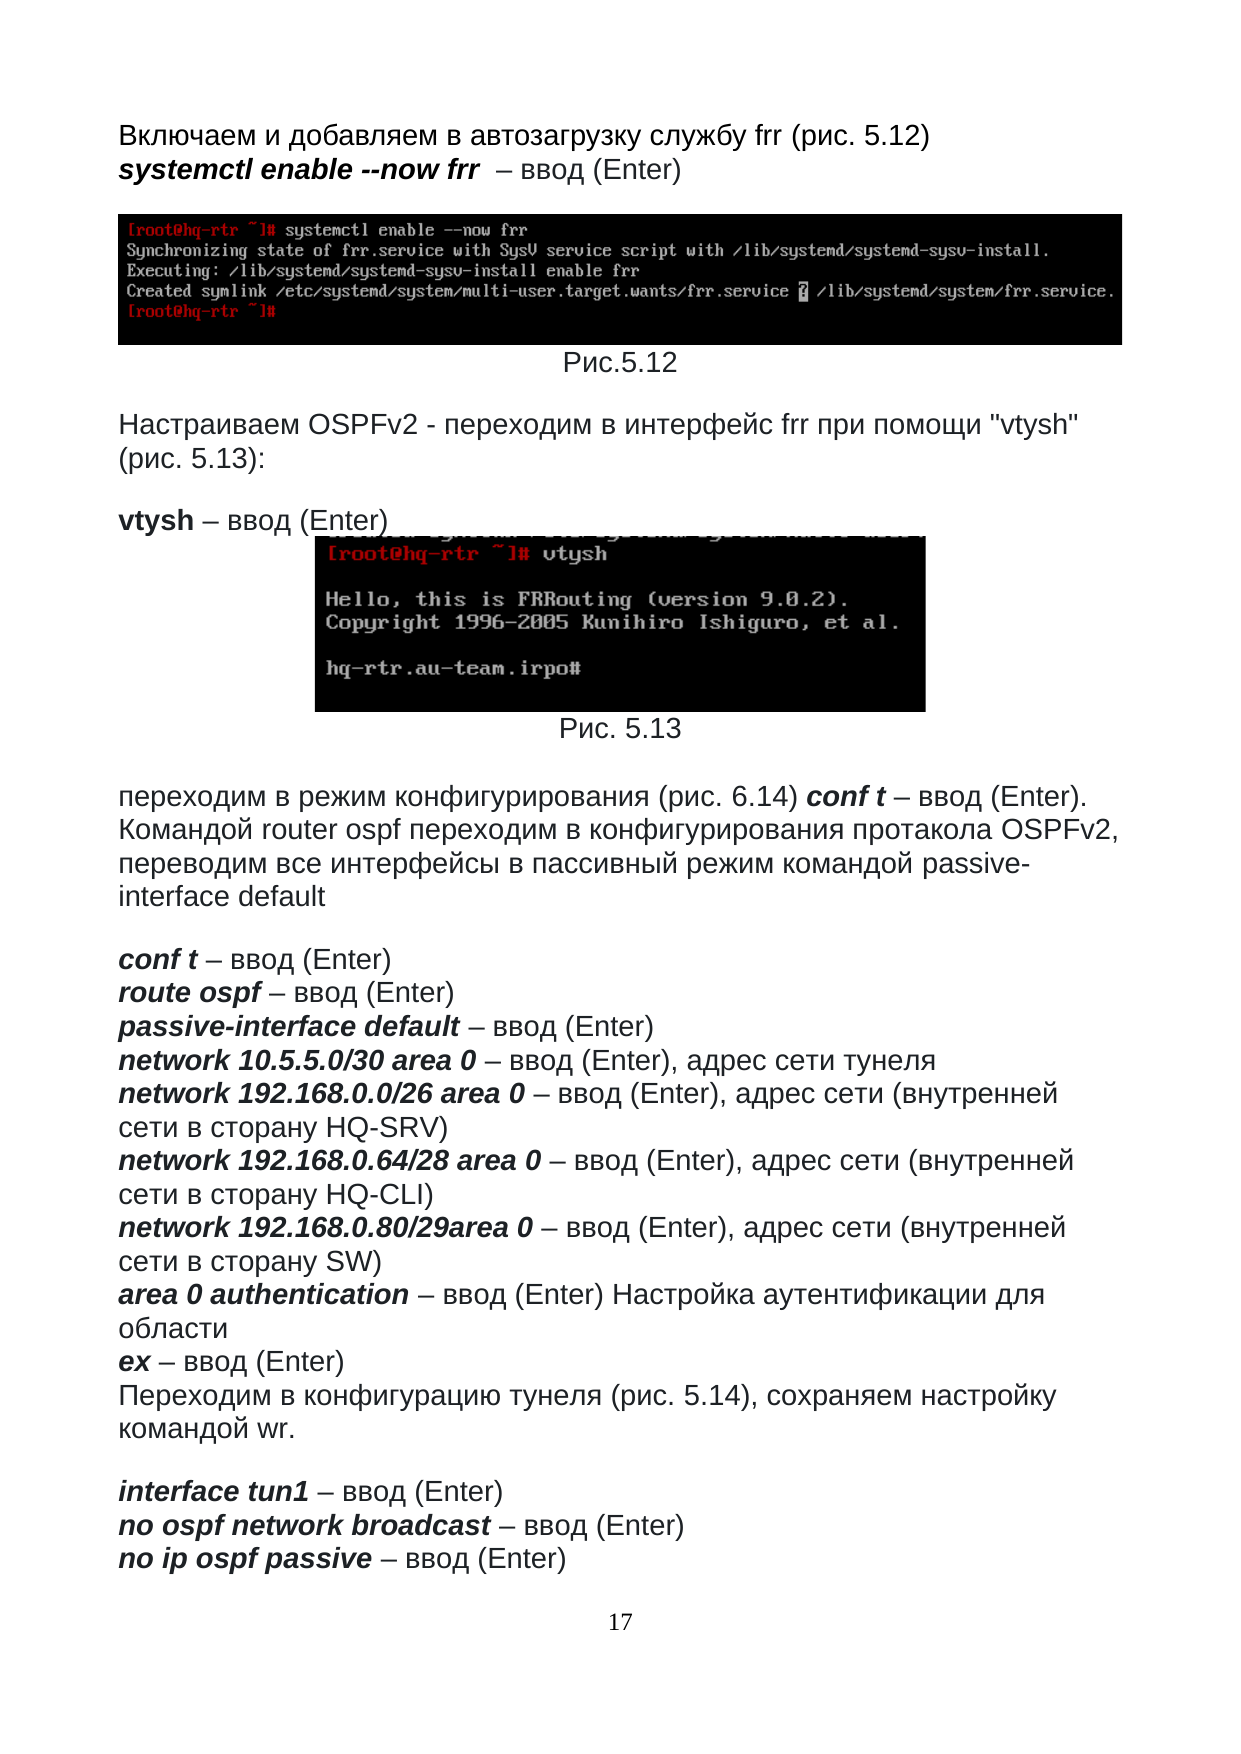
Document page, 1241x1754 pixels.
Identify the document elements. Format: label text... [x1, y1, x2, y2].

text interface tun1 – ввод (Enter) [118, 1474, 1122, 1508]
text network 192.168.0.64/28 area 0 – ввод (Enter), адрес сети (внутренней сети в сторану HQ-CLI) [118, 1143, 1122, 1210]
text network 192.168.0.80/29area 0 – ввод (Enter), адрес сети (внутренней сети в сторану SW) [118, 1210, 1122, 1277]
text переходим в режим конфигурирования (рис. 6.14) conf t – ввод (Enter). Командой router ospf переходим в конфигурирования протакола OSPFv2, переводим все интерфейсы в пассивный режим командой passive-interface default [118, 779, 1122, 913]
picture [314, 536, 926, 712]
text area 0 authentication – ввод (Enter) Настройка аутентификации для области [118, 1277, 1122, 1344]
text ex – ввод (Enter) [118, 1344, 1122, 1378]
text Настраиваем OSPFv2 - переходим в интерфейс frr при помощи "vtysh" (рис. 5.13): [118, 407, 1122, 474]
text Переходим в конфигурацию тунеля (рис. 5.14), сохраняем настройку командой wr. [118, 1378, 1122, 1445]
text Рис.5.12 [118, 345, 1122, 378]
text passive-interface default – ввод (Enter) [118, 1009, 1122, 1043]
text route ospf – ввод (Enter) [118, 976, 1122, 1009]
text vtysh – ввод (Enter) [118, 503, 1122, 536]
text network 10.5.5.0/30 area 0 – ввод (Enter), адрес сети тунеля [118, 1043, 1122, 1076]
picture [118, 214, 1123, 345]
text no ospf network broadcast – ввод (Enter) [118, 1508, 1122, 1541]
text Включаем и добавляем в автозагрузку службу frr (рис. 5.12) [118, 118, 1122, 152]
text network 192.168.0.0/26 area 0 – ввод (Enter), адрес сети (внутренней сети в сторану HQ-SRV) [118, 1076, 1122, 1143]
text no ip ospf passive – ввод (Enter) [118, 1541, 1122, 1575]
text systemctl enable --now frr – ввод (Enter) [118, 152, 1122, 185]
text conf t – ввод (Enter) [118, 942, 1122, 976]
